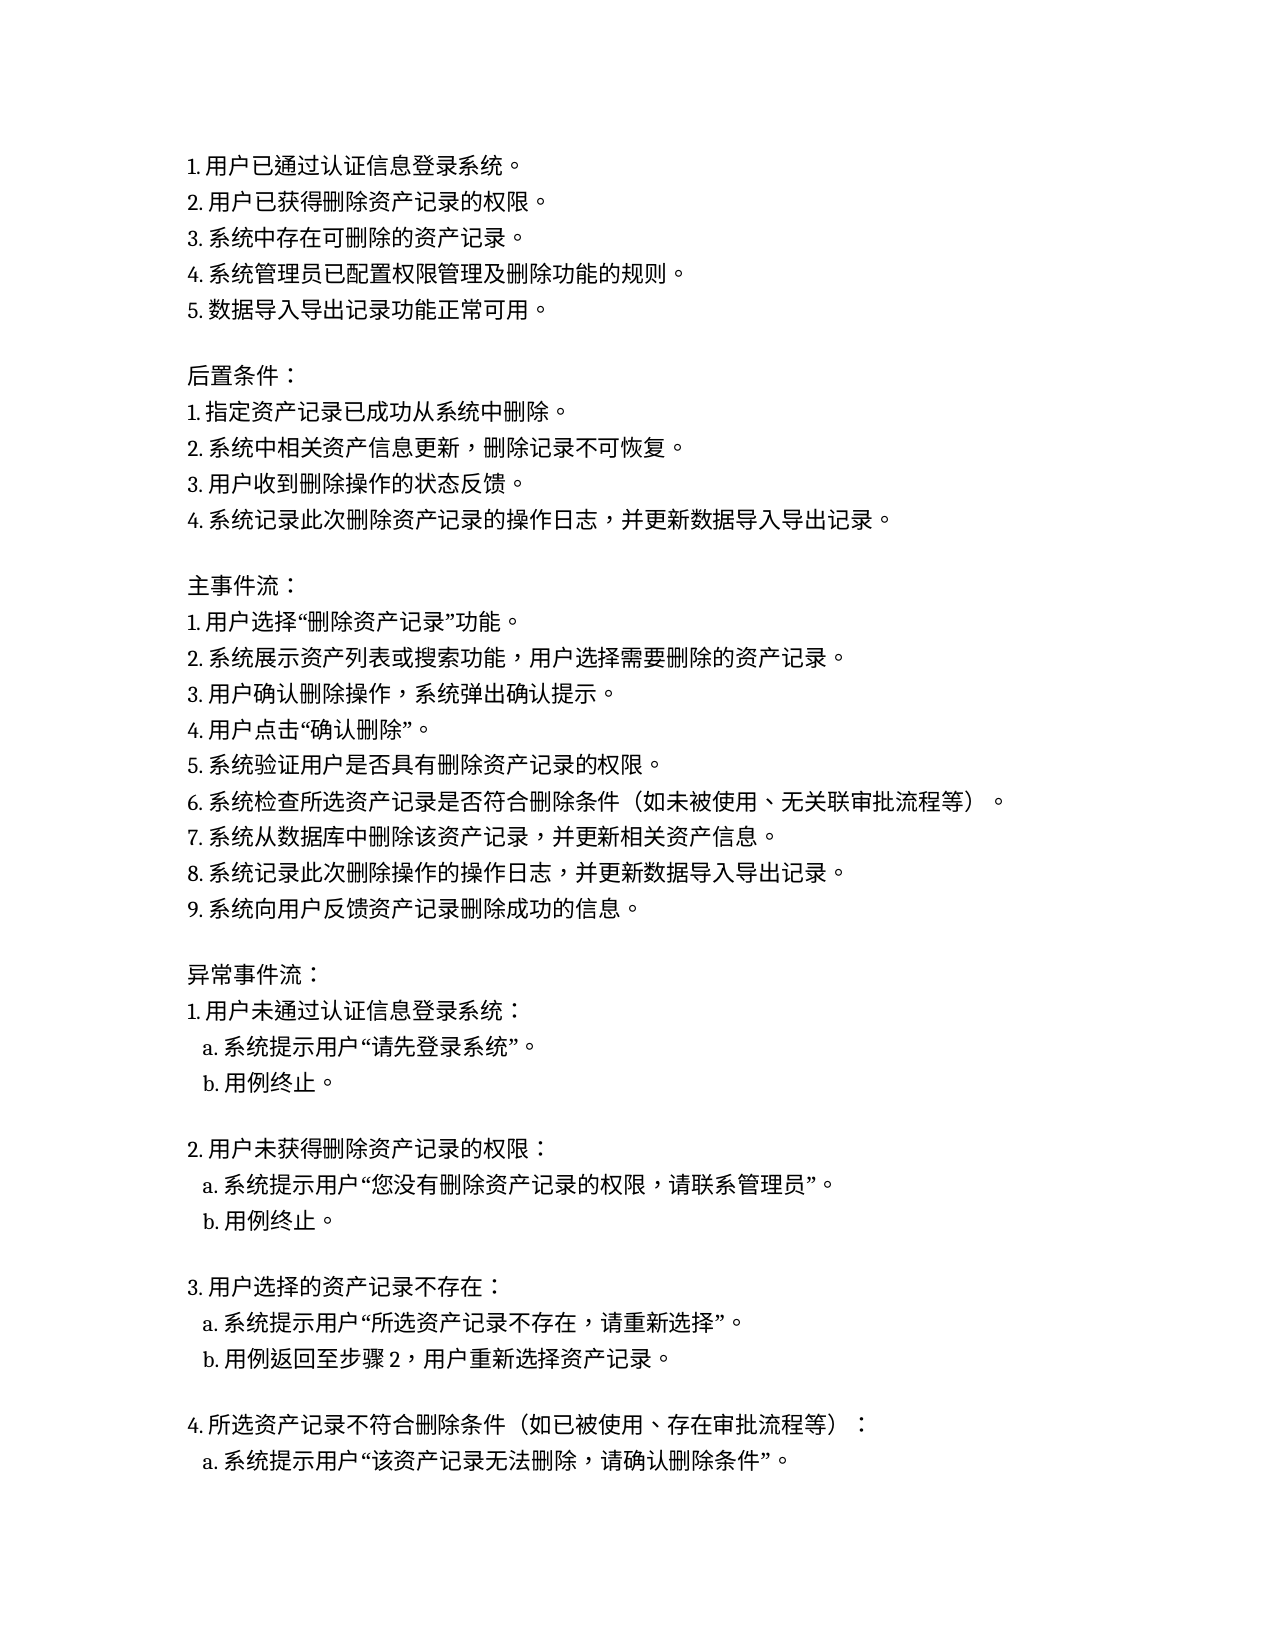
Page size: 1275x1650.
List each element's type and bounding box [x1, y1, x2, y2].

text [187, 150, 1087, 1477]
